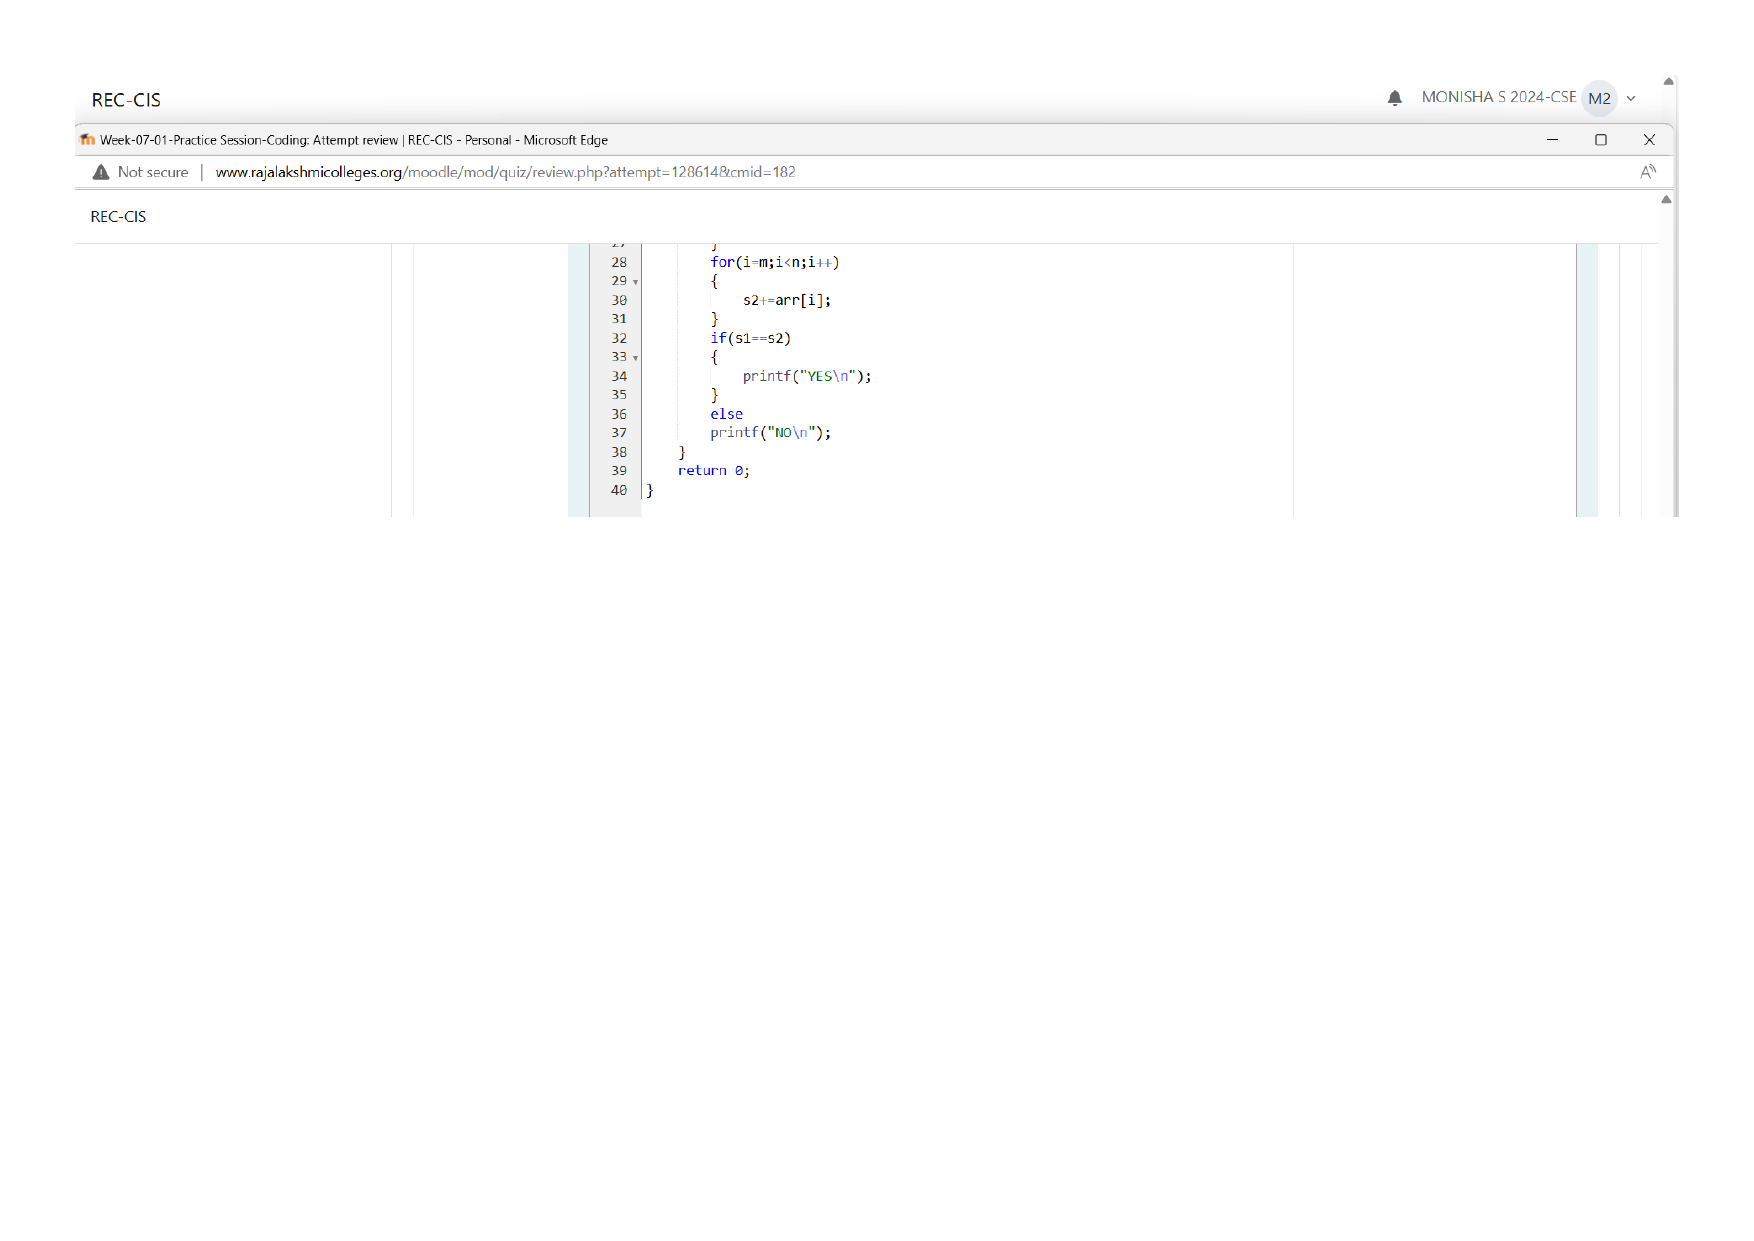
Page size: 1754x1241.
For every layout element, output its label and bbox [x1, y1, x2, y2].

picture [75, 75, 1679, 517]
